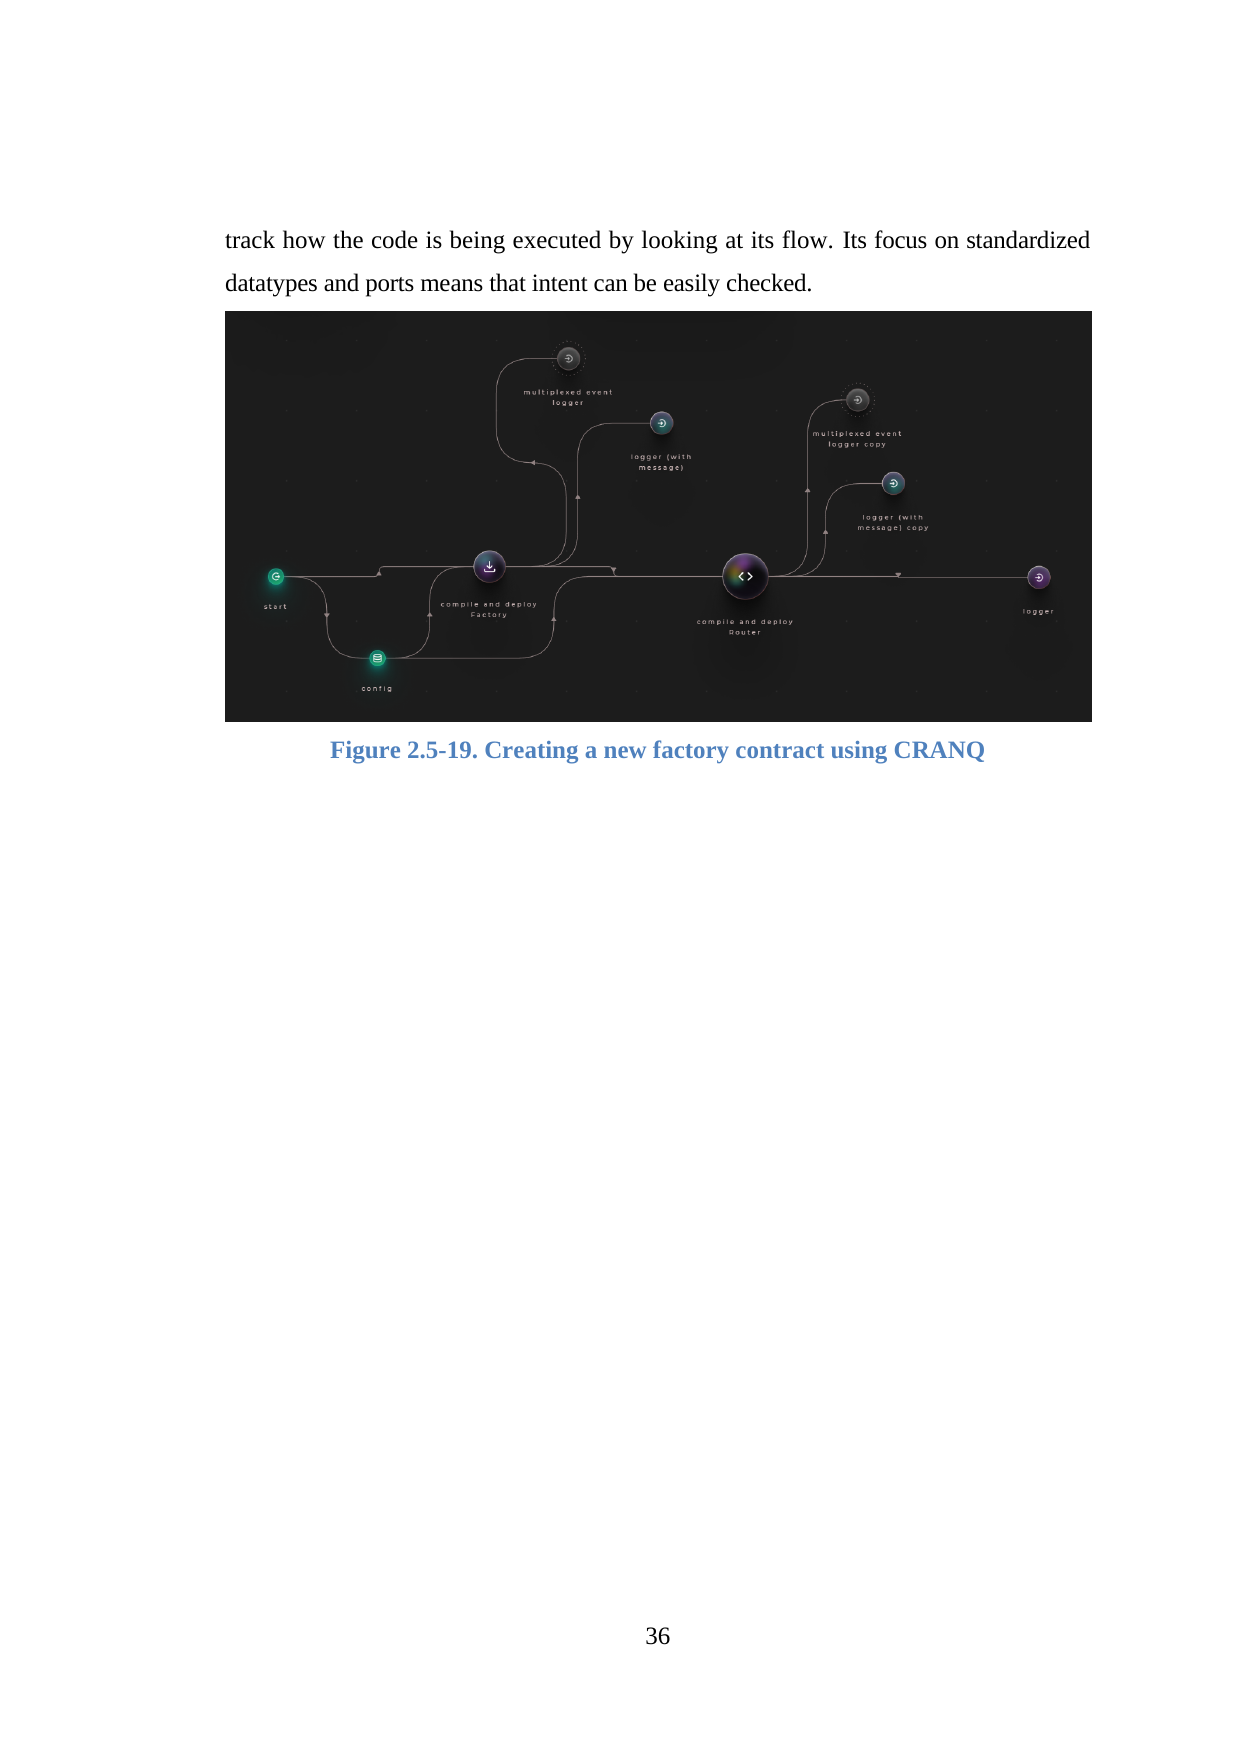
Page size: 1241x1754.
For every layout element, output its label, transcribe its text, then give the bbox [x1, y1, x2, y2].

text Figure 2.5-19. Creating a new factory contract using CRANQ [225, 736, 1090, 764]
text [225, 225, 1090, 297]
picture [225, 311, 1092, 722]
